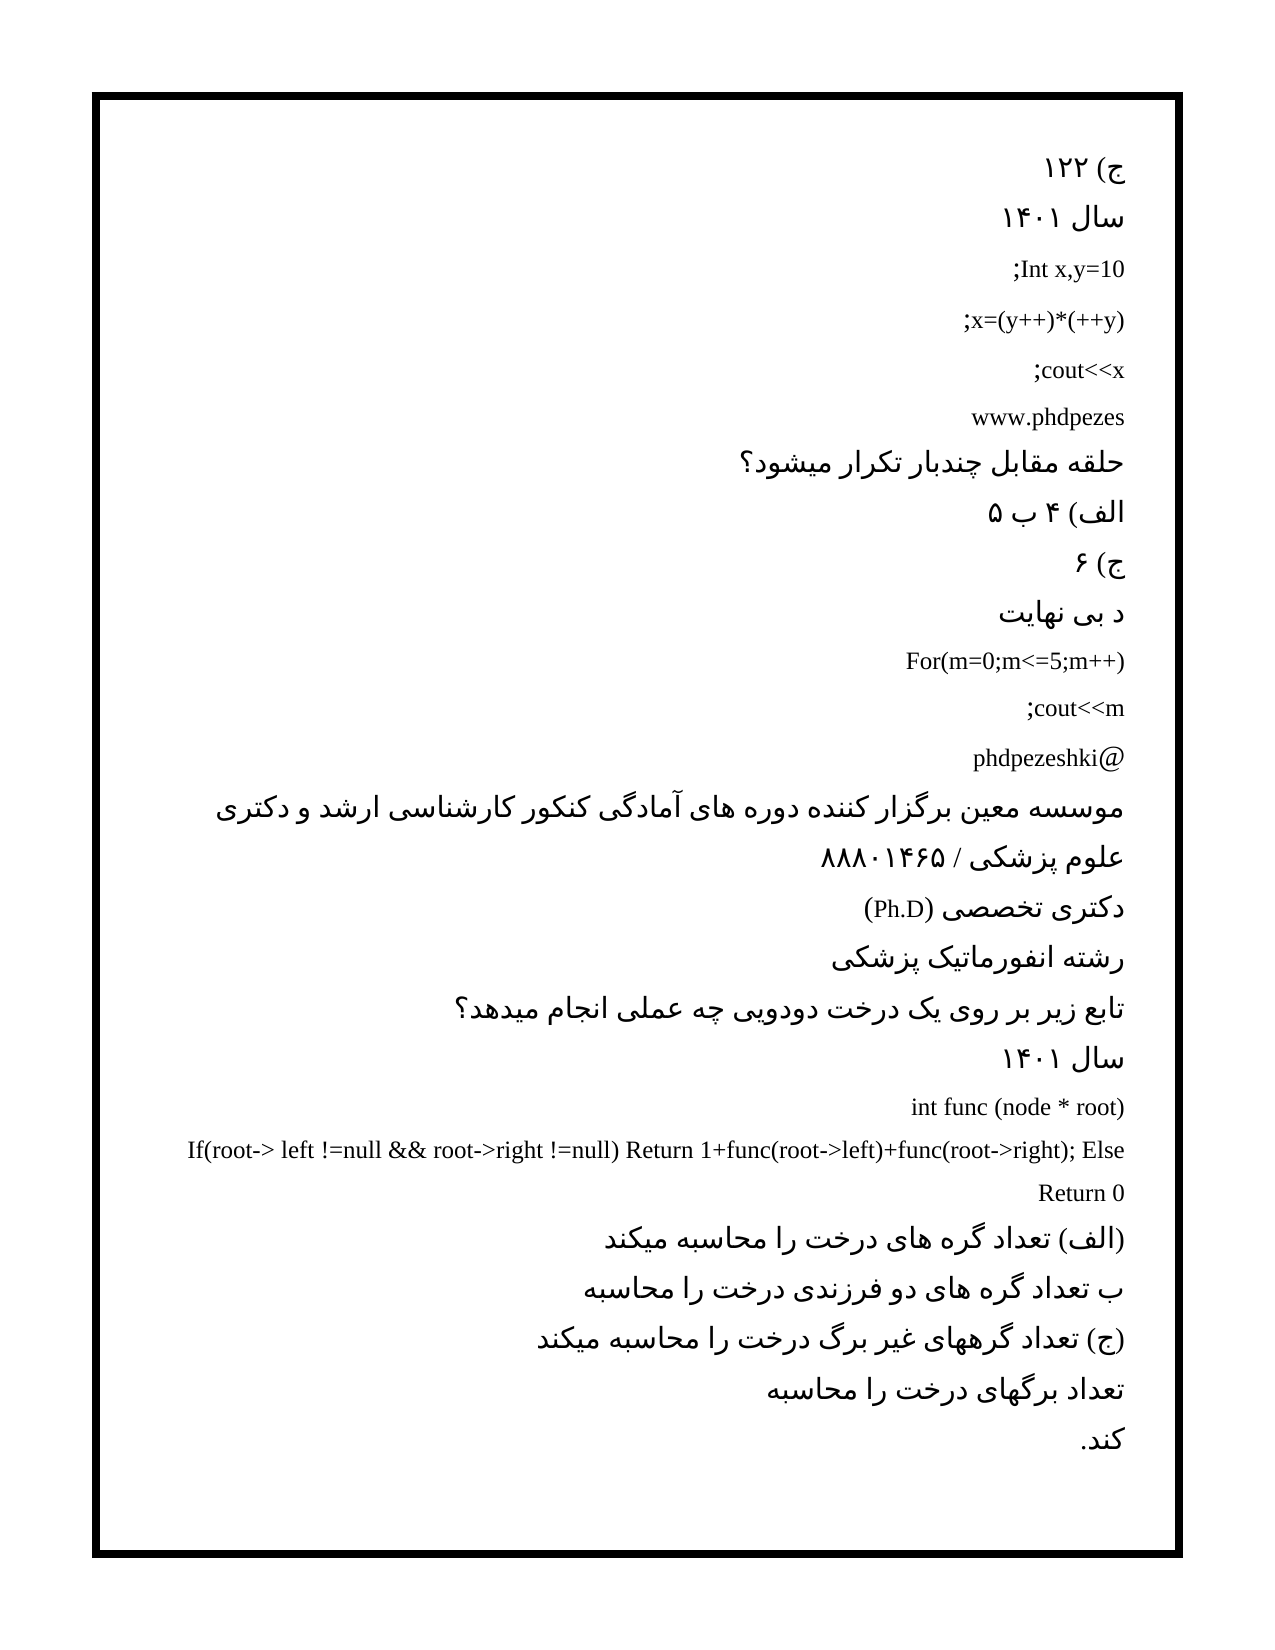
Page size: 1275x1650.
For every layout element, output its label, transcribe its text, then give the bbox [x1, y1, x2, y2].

text (الف) تعداد گره های درخت را محاسبه میکند [150, 1221, 1125, 1254]
text int func (node * root) [150, 1092, 1125, 1120]
text الف) ۴ ب ۵ [150, 495, 1125, 528]
text cout<<x; [150, 351, 1125, 385]
text موسسه معین برگزار کننده دوره های آمادگی کنکور کارشناسی ارشد و دکتری علوم پزشکی / ۸۸۸۰۱۴۶۵ [150, 790, 1125, 873]
text سال ۱۴۰۱ [150, 1041, 1125, 1075]
text کند. [150, 1422, 1125, 1456]
text رشته انفورماتیک پزشکی [150, 941, 1125, 974]
text د بی نهایت [150, 596, 1125, 629]
text For(m=0;m<=5;m++) [150, 646, 1125, 675]
text ب تعداد گره های دو فرزندی درخت را محاسبه [150, 1271, 1125, 1305]
text www.phdpezes [150, 402, 1125, 430]
text ج) ۱۲۲ [150, 150, 1125, 183]
text (ج) تعداد گرههای غیر برگ درخت را محاسبه میکند [150, 1322, 1125, 1355]
text دکتری تخصصی (Ph.D) [150, 890, 1125, 924]
text Int x,y=10; [150, 251, 1125, 284]
text تعداد برگهای درخت را محاسبه [150, 1372, 1125, 1405]
text سال ۱۴۰۱ [150, 200, 1125, 234]
text حلقه مقابل چندبار تکرار میشود؟ [150, 445, 1125, 478]
text @phdpezeshki [150, 739, 1125, 773]
text ج) ۶ [150, 545, 1125, 579]
text تابع زیر بر روی یک درخت دودویی چه عملی انجام میدهد؟ [150, 991, 1125, 1024]
text x=(y++)*(++y); [150, 301, 1125, 334]
text cout<<m; [150, 689, 1125, 723]
text If(root-> left !=null && root->right !=null) Return 1+func(root->left)+func(root->right); Else Return 0 [150, 1135, 1125, 1207]
